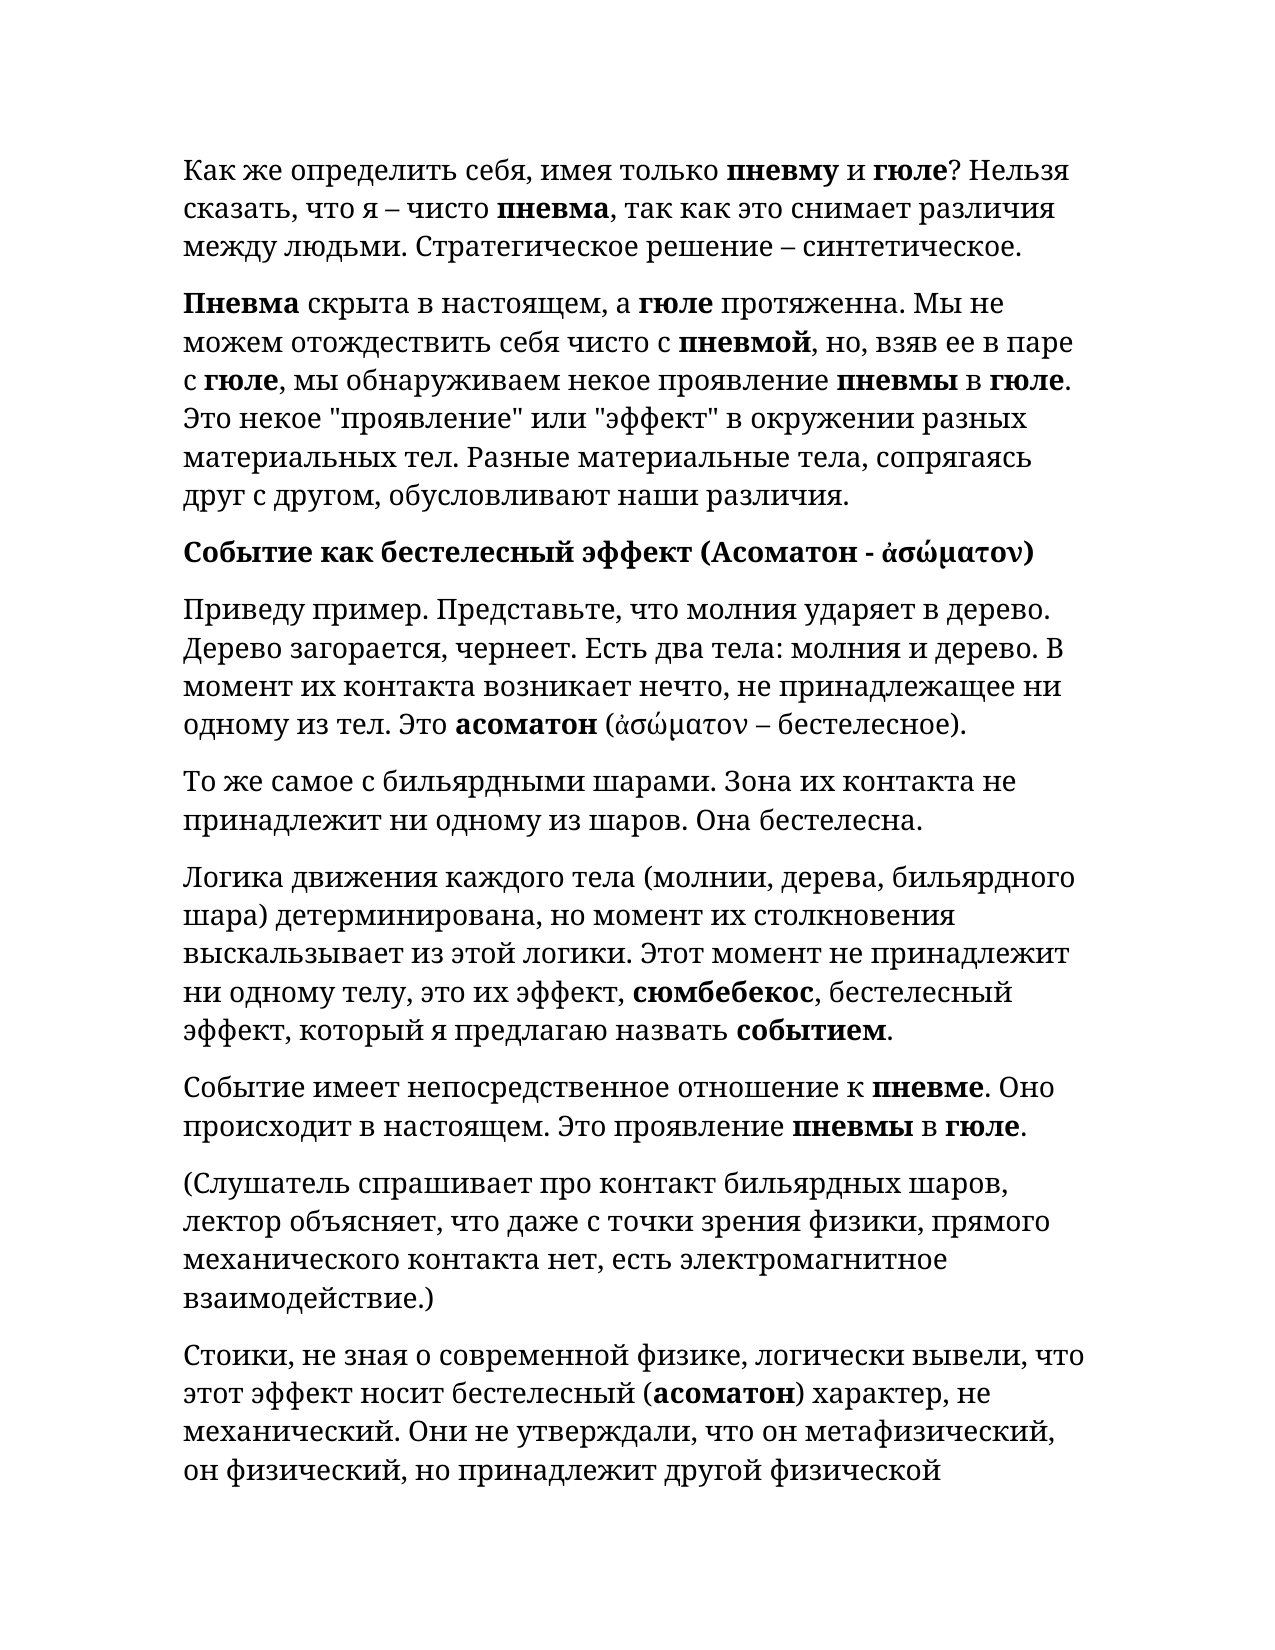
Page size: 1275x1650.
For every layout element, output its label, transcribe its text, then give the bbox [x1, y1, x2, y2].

text (Слушатель спрашивает про контакт бильярдных шаров, лектор объясняет, что даже с точки зрения физики, прямого механического контакта нет, есть электромагнитное взаимодействие.) [183, 1163, 1092, 1316]
text Приведу пример. Представьте, что молния ударяет в дерево. Дерево загорается, чернеет. Есть два тела: молния и дерево. В момент их контакта возникает нечто, не принадлежащее ни одному из тел. Это асоматон (ἀσώματον – бестелесное). [183, 589, 1092, 743]
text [183, 1335, 1092, 1488]
text Пневма скрыта в настоящем, а гюле протяженна. Мы не можем отождествить себя чисто с пневмой, но, взяв ее в паре с гюле, мы обнаруживаем некое проявление пневмы в гюле. Это некое "проявление" или "эффект" в окружении разных материальных тел. Разные материальные тела, сопрягаясь друг с другом, обусловливают наши различия. [183, 284, 1092, 514]
text Событие как бестелесный эффект (Асоматон - ἀσώματον) [183, 532, 1092, 571]
text Как же определить себя, имея только пневму и гюле? Нельзя сказать, что я – чисто пневма, так как это снимает различия между людьми. Стратегическое решение – синтетическое. [183, 150, 1092, 265]
text Событие имеет непосредственное отношение к пневме. Оно происходит в настоящем. Это проявление пневмы в гюле. [183, 1067, 1092, 1144]
text То же самое с бильярдными шарами. Зона их контакта не принадлежит ни одному из шаров. Она бестелесна. [183, 762, 1092, 838]
text Логика движения каждого тела (молнии, дерева, бильярдного шара) детерминирована, но момент их столкновения выскальзывает из этой логики. Этот момент не принадлежит ни одному телу, это их эффект, сюмбебекос, бестелесный эффект, который я предлагаю назвать событием. [183, 857, 1092, 1049]
